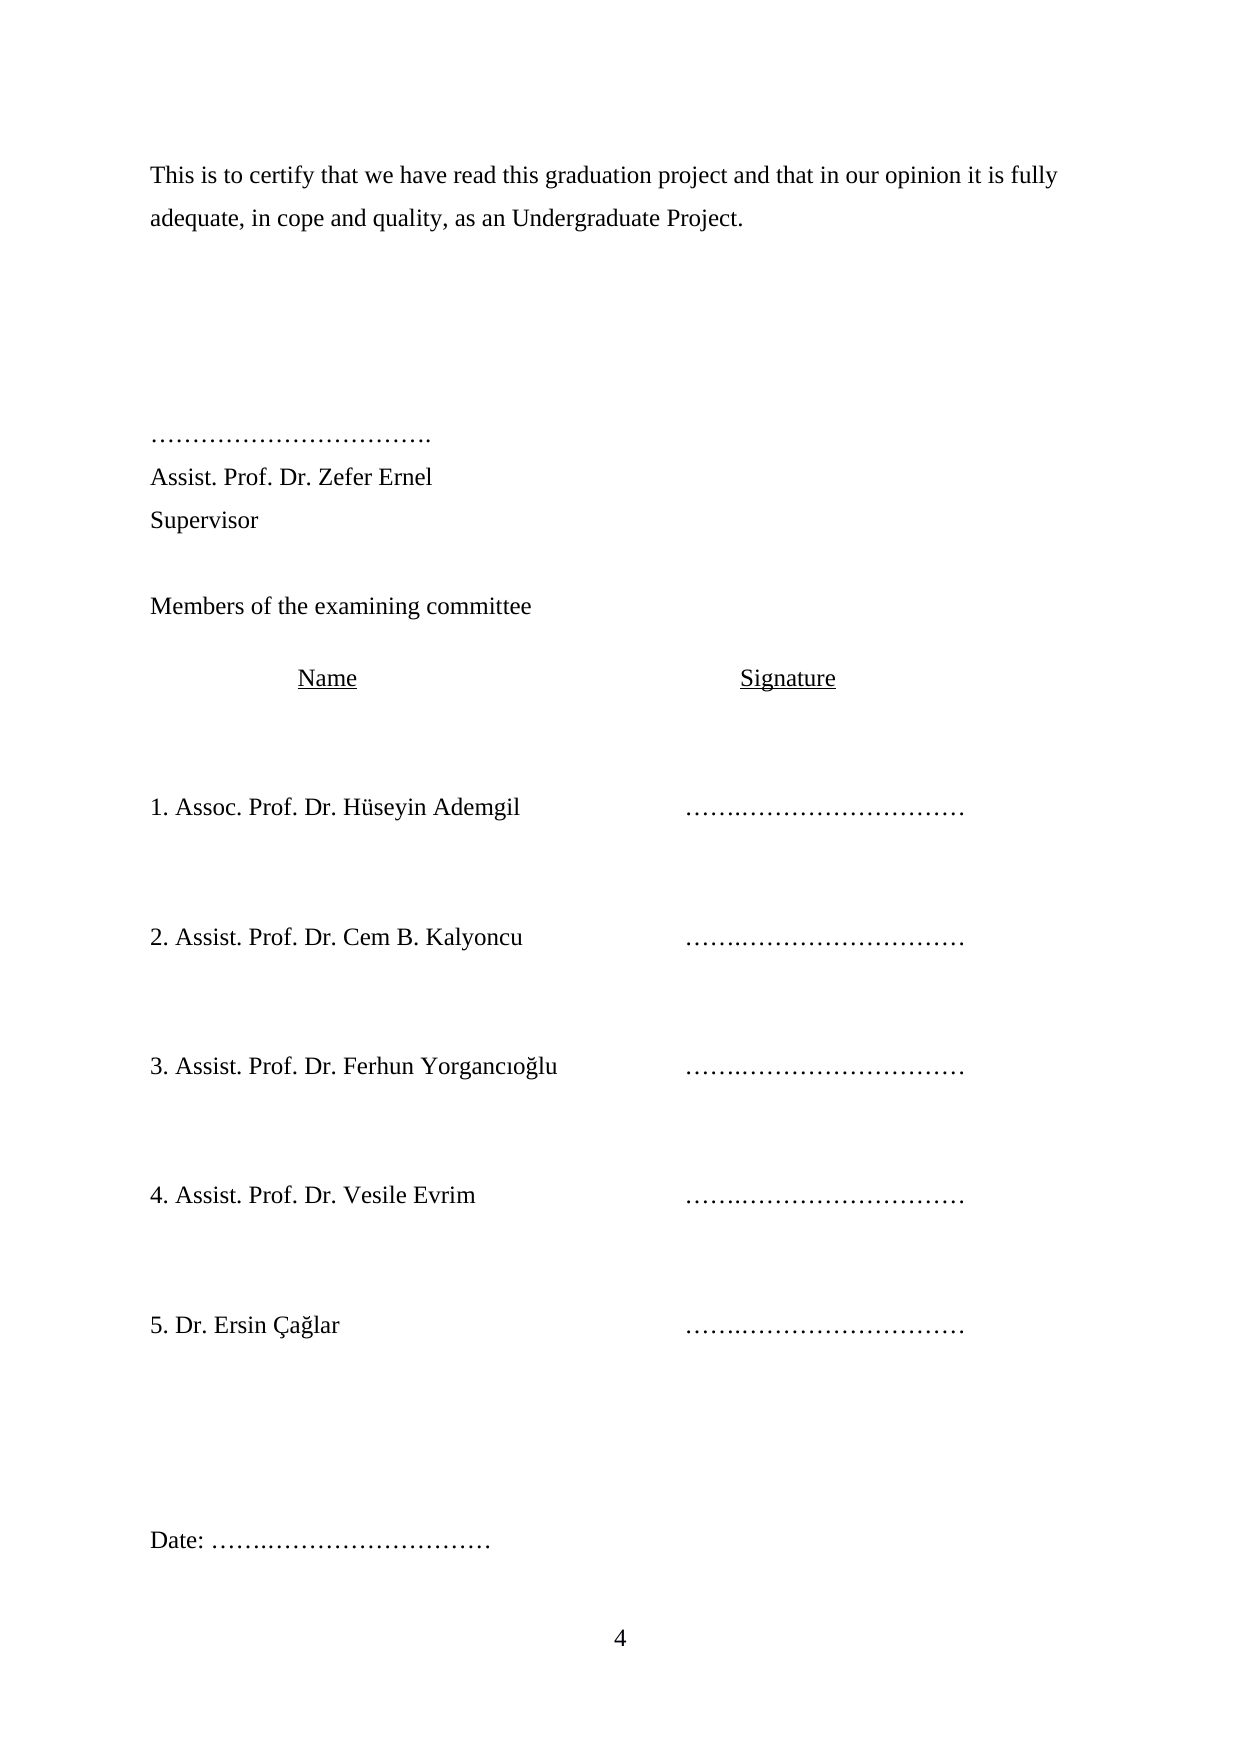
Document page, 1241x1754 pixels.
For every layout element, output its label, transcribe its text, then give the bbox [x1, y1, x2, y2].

text 5. Dr. Ersin Çağlar …….……………………… [150, 1310, 1090, 1339]
text Members of the examining committee [150, 591, 1090, 620]
text This is to certify that we have read this graduation project and that in our opinion it is fully adequate, in cope and quality, as an Undergraduate Project. [150, 160, 1090, 232]
text ……………………………. [150, 419, 1090, 447]
text Assist. Prof. Dr. Zefer Ernel [150, 462, 1090, 491]
text Supervisor [150, 505, 1090, 534]
text 4. Assist. Prof. Dr. Vesile Evrim …….……………………… [150, 1181, 1090, 1209]
text 1. Assoc. Prof. Dr. Hüseyin Ademgil …….……………………… [150, 792, 1090, 821]
text 2. Assist. Prof. Dr. Cem B. Kalyoncu …….……………………… [150, 922, 1090, 951]
text Date: …….……………………… [150, 1526, 1090, 1554]
text 3. Assist. Prof. Dr. Ferhun Yorgancıoğlu …….……………………… [150, 1051, 1090, 1080]
text Name Signature [150, 663, 1090, 692]
